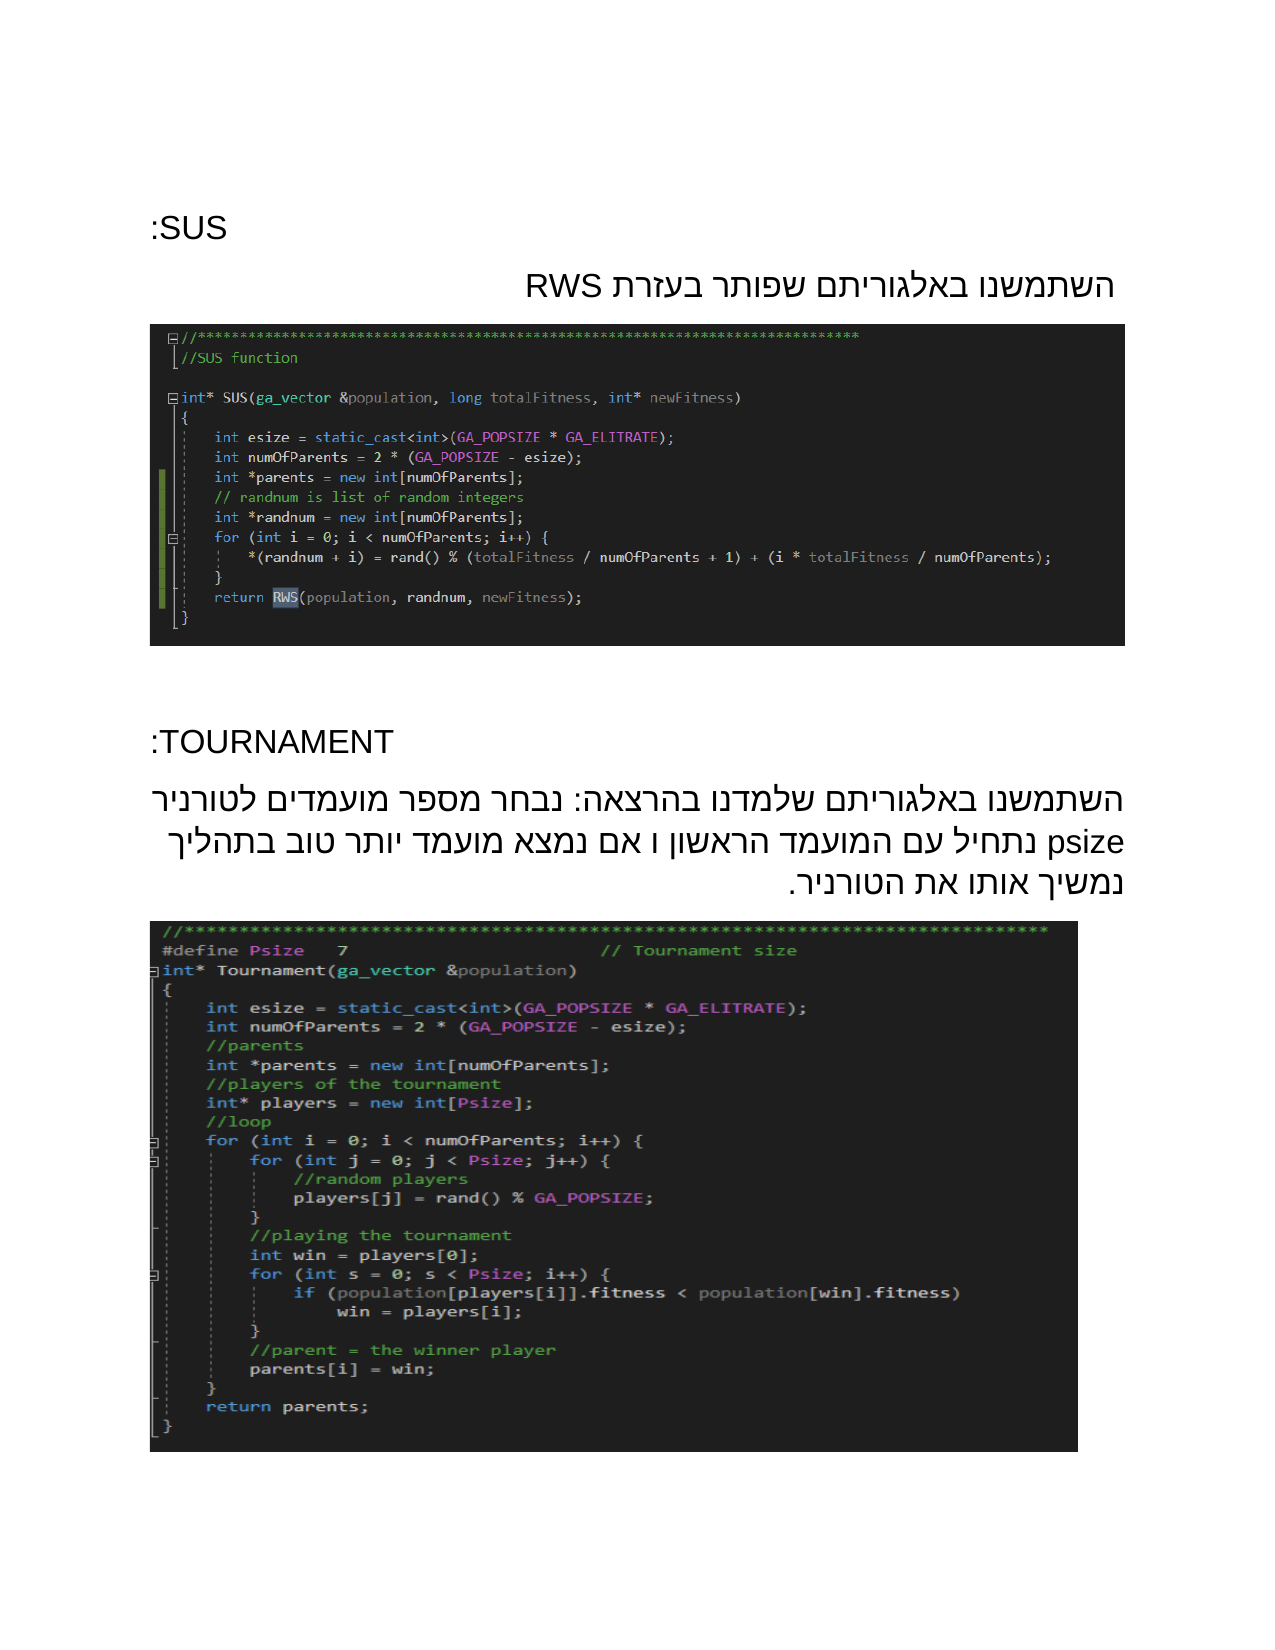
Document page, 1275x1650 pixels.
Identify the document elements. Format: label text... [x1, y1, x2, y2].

text TOURNAMENT: [150, 722, 1125, 761]
picture [149, 324, 1125, 646]
text השתמשנו באלגוריתם שלמדנו בהרצאה: נבחר מספר מועמדים לטורניר psize נתחיל עם המועמד הראשון ו אם נמצא מועמד יותר טוב בתהליך נמשיך אותו את הטורניר. [150, 780, 1125, 902]
picture [149, 921, 1078, 1452]
text SUS: [150, 208, 1125, 247]
text השתמשנו באלגוריתם שפותר בעזרת RWS [150, 266, 1125, 305]
